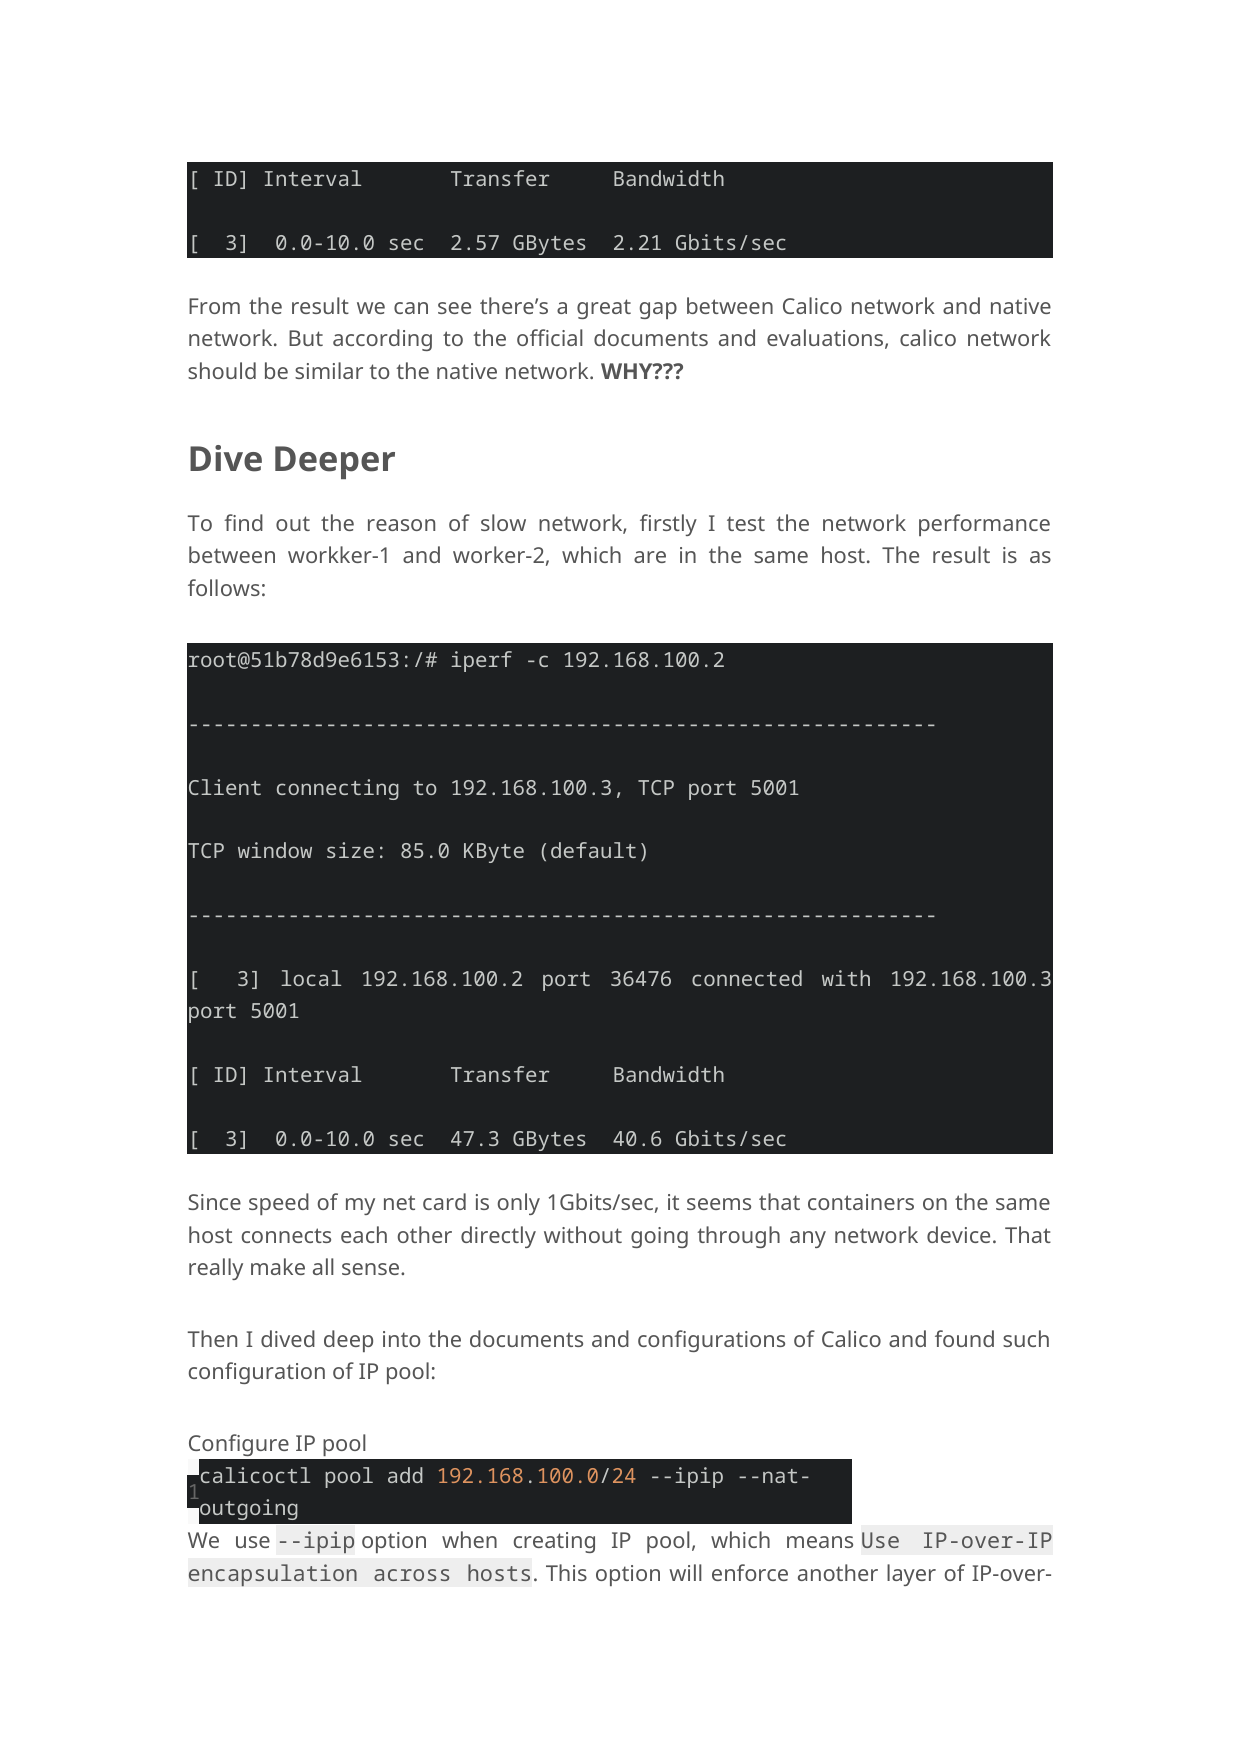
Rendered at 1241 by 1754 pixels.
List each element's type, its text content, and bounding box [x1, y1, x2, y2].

text Since speed of my net card is only 1Gbits/sec, it seems that containers on the same host connects each other directly without going through any network device. That really make all sense. [187, 1186, 1053, 1283]
text To find out the reason of slow network, firstly I test the network performance between workker-1 and worker-2, which are in the same host. The result is as follows: [187, 507, 1053, 604]
text [ ID] Interval Transfer Bandwidth [187, 1058, 1053, 1091]
text root@51b78d9e6153:/# iperf -c 192.168.100.2 [187, 643, 1053, 676]
text Client connecting to 192.168.100.3, TCP port 5001 [187, 771, 1053, 803]
text TCP window size: 85.0 KByte (default) [187, 834, 1053, 867]
text Then I dived deep into the documents and configurations of Calico and found such configuration of IP pool: [187, 1322, 1053, 1387]
text Configure IP pool [187, 1426, 1053, 1459]
text [ 3] local 192.168.100.2 port 36476 connected with 192.168.100.3 port 5001 [187, 962, 1053, 1027]
text ------------------------------------------------------------ [187, 707, 1053, 739]
text [ 3] 0.0-10.0 sec 2.57 GBytes 2.21 Gbits/sec [187, 226, 1053, 258]
text From the result we can see there’s a great gap between Calico network and native network. But according to the official documents and evaluations, calico network should be similar to the native network. WHY??? [187, 289, 1053, 387]
text [ ID] Interval Transfer Bandwidth [187, 162, 1053, 194]
text [ 3] 0.0-10.0 sec 47.3 GBytes 40.6 Gbits/sec [187, 1122, 1053, 1154]
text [187, 1524, 1053, 1589]
text ------------------------------------------------------------ [187, 898, 1053, 931]
text Dive Deeper [187, 426, 1053, 491]
